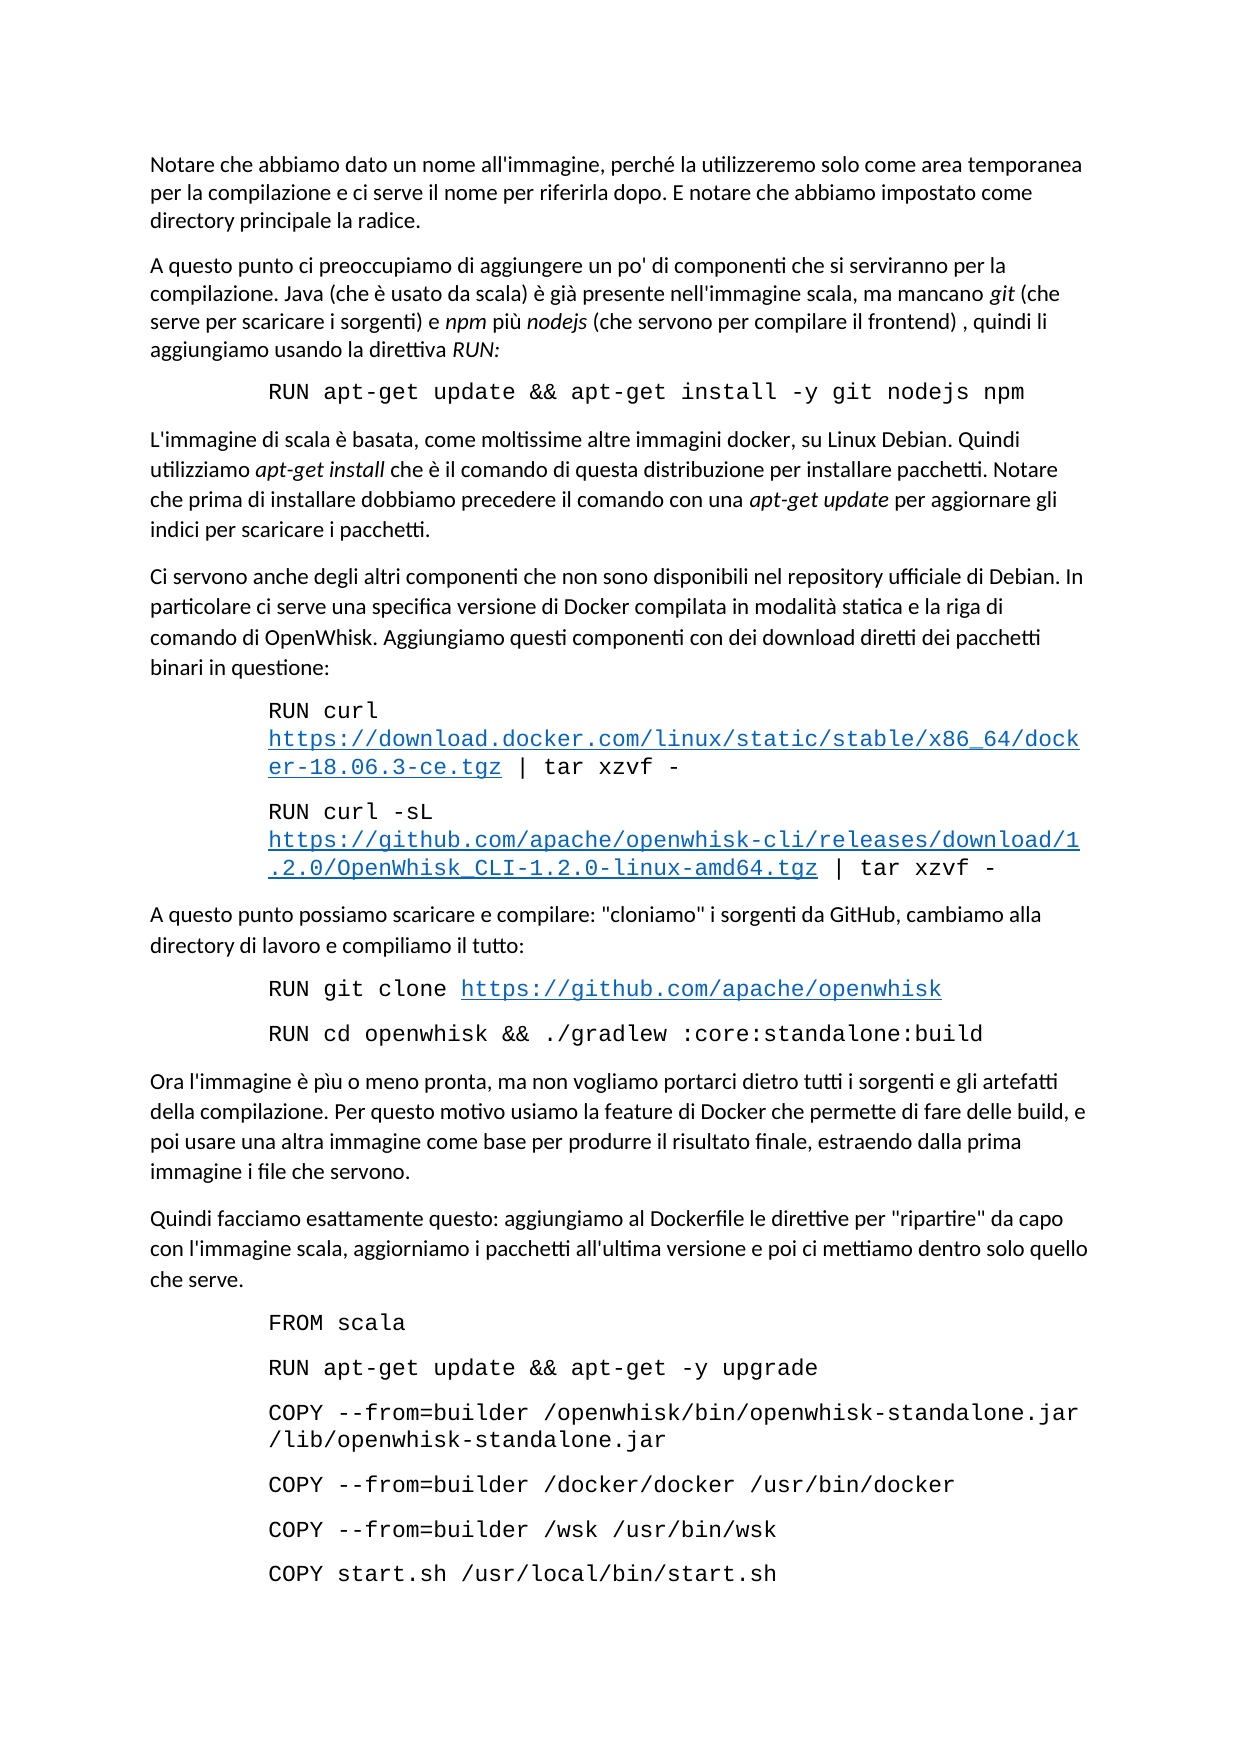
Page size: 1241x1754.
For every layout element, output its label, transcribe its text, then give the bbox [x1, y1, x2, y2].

text RUN git clone https://github.com/apache/openwhisk [268, 978, 1090, 1004]
text RUN curl https://download.docker.com/linux/static/stable/x86_64/docker-18.06.3-ce.tgz | tar xzvf - [268, 700, 1090, 782]
text RUN apt-get update && apt-get install -y git nodejs npm [268, 380, 1090, 406]
text FROM scala [268, 1312, 1090, 1338]
text Ci servono anche degli altri componenti che non sono disponibili nel repository ufficiale di Debian. In particolare ci serve una specifica versione di Docker compilata in modalità statica e la riga di comando di OpenWhisk. Aggiungiamo questi componenti con dei download diretti dei pacchetti binari in questione: [150, 562, 1090, 681]
text RUN curl -sL https://github.com/apache/openwhisk-cli/releases/download/1.2.0/OpenWhisk_CLI-1.2.0-linux-amd64.tgz | tar xzvf - [268, 800, 1090, 882]
text COPY --from=builder /openwhisk/bin/openwhisk-standalone.jar /lib/openwhisk-standalone.jar [268, 1401, 1090, 1455]
text COPY --from=builder /wsk /usr/bin/wsk [268, 1518, 1090, 1544]
text Notare che abbiamo dato un nome all'immagine, perché la utilizzeremo solo come area temporanea per la compilazione e ci serve il nome per riferirla dopo. E notare che abbiamo impostato come directory principale la radice. [150, 150, 1090, 234]
text RUN apt-get update && apt-get -y upgrade [268, 1356, 1090, 1382]
text COPY --from=builder /docker/docker /usr/bin/docker [268, 1473, 1090, 1499]
text A questo punto possiamo scaricare e compilare: "cloniamo" i sorgenti da GitHub, cambiamo alla directory di lavoro e compiliamo il tutto: [150, 901, 1090, 959]
text Ora l'immagine è pìu o meno pronta, ma non vogliamo portarci dietro tutti i sorgenti e gli artefatti della compilazione. Per questo motivo usiamo la feature di Docker che permette di fare delle build, e poi usare una altra immagine come base per produrre il risultato finale, estraendo dalla prima immagine i file che servono. [150, 1067, 1090, 1186]
text Quindi facciamo esattamente questo: aggiungiamo al Dockerfile le direttive per "ripartire" da capo con l'immagine scala, aggiorniamo i pacchetti all'ultima versione e poi ci mettiamo dentro solo quello che serve. [150, 1204, 1090, 1293]
text L'immagine di scala è basata, come moltissime altre immagini docker, su Linux Debian. Quindi utilizziamo apt-get install che è il comando di questa distribuzione per installare pacchetti. Notare che prima di installare dobbiamo precedere il comando con una apt-get update per aggiornare gli indici per scaricare i pacchetti. [150, 425, 1090, 543]
text A questo punto ci preoccupiamo di aggiungere un po' di componenti che si serviranno per la compilazione. Java (che è usato da scala) è già presente nell'immagine scala, ma mancano git (che serve per scaricare i sorgenti) e npm più nodejs (che servono per compilare il frontend) , quindi li aggiungiamo usando la direttiva RUN: [150, 251, 1090, 363]
text COPY start.sh /usr/local/bin/start.sh [268, 1562, 1090, 1588]
text RUN cd openwhisk && ./gradlew :core:standalone:build [268, 1022, 1090, 1048]
